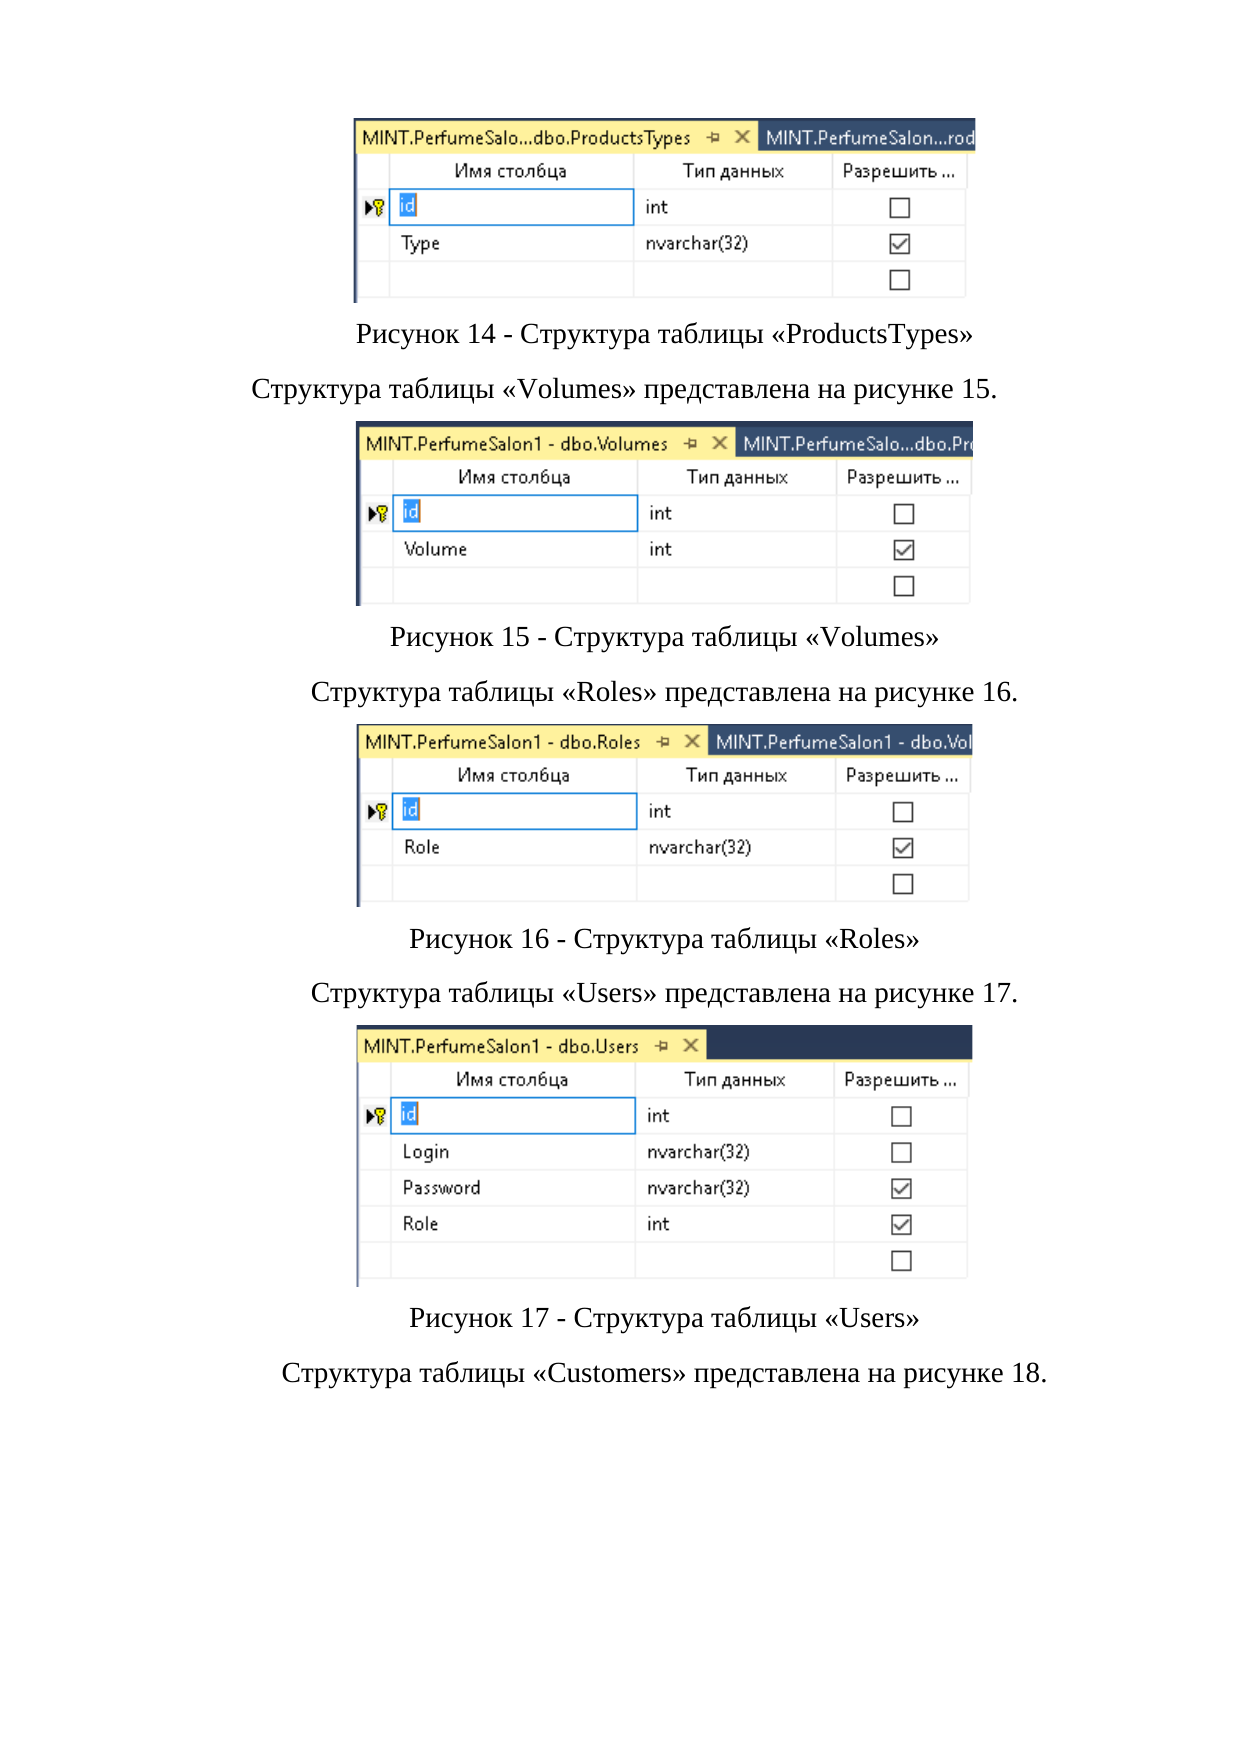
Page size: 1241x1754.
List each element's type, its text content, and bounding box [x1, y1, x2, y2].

picture [356, 724, 973, 907]
picture [353, 118, 976, 303]
picture [356, 1025, 973, 1287]
text Рисунок 16 - Структура таблицы «Roles» [177, 921, 1152, 954]
text Структура таблицы «Customers» представлена на рисунке 18. [177, 1355, 1152, 1388]
text Рисунок 15 - Структура таблицы «Volumes» [177, 619, 1152, 653]
text Рисунок 14 - Структура таблицы «ProductsTypes» [177, 316, 1152, 350]
text Рисунок 17 - Структура таблицы «Users» [177, 1301, 1152, 1334]
text Структура таблицы «Users» представлена на рисунке 17. [177, 975, 1152, 1009]
text Структура таблицы «Volumes» представлена на рисунке 15. [177, 371, 1152, 404]
text Структура таблицы «Roles» представлена на рисунке 16. [177, 674, 1152, 707]
picture [355, 421, 973, 606]
